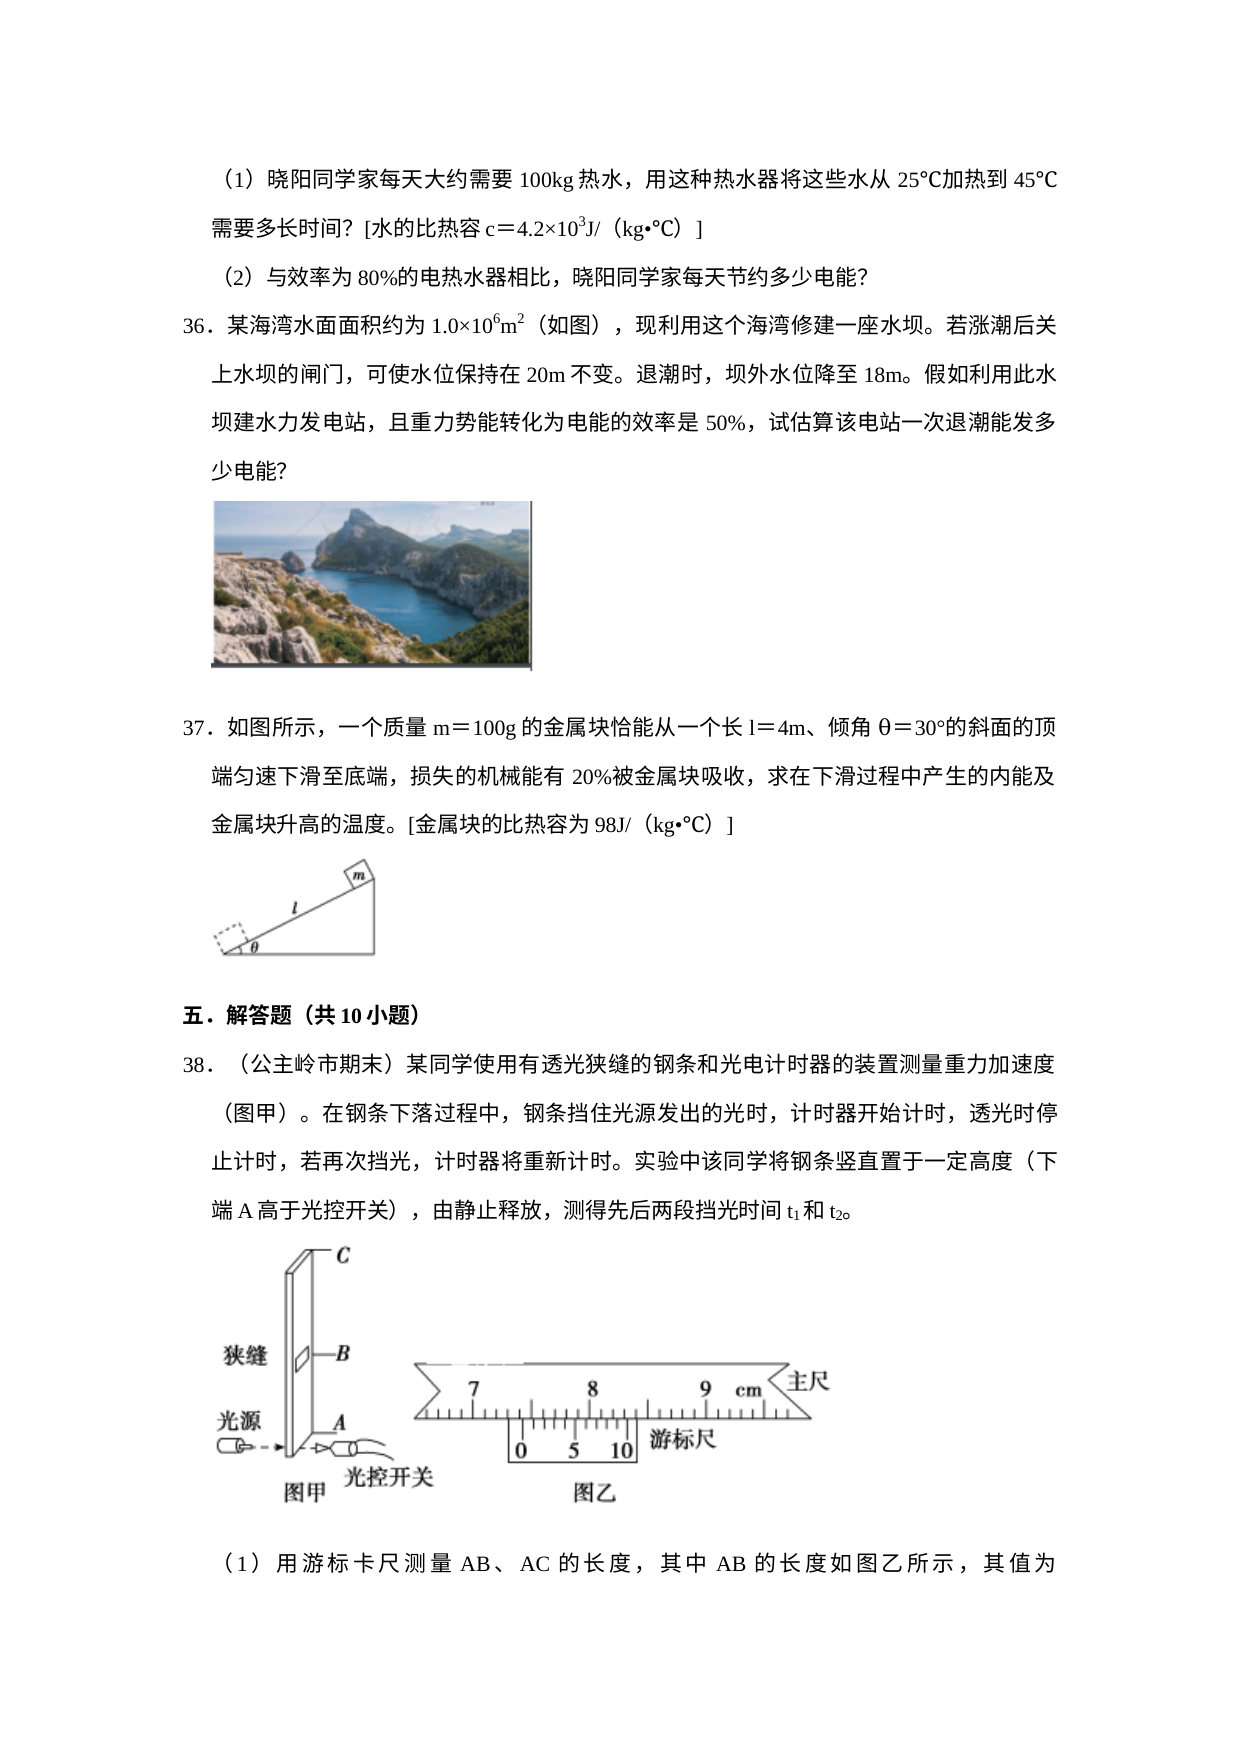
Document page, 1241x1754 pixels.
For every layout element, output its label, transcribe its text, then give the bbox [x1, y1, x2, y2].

picture [211, 855, 380, 961]
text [211, 1546, 1058, 1578]
picture [211, 501, 537, 676]
text （2）与效率为80%的电热水器相比，晓阳同学家每天节约多少电能？ [211, 259, 1058, 292]
text 36．某海湾水面面积约为1.0×106m2（如图），现利用这个海湾修建一座水坝。若涨潮后关上水坝的闸门，可使水位保持在20m不变。退潮时，坝外水位降至18m。假如利用此水坝建水力发电站，且重力势能转化为电能的效率是50%，试估算该电站一次退潮能发多少电能？ [183, 307, 1058, 486]
text 37．如图所示，一个质量m＝100g的金属块恰能从一个长l＝4m、倾角θ＝30°的斜面的顶端匀速下滑至底端，损失的机械能有20%被金属块吸收，求在下滑过程中产生的内能及金属块升高的温度。[金属块的比热容为98J/（kg•℃）] [183, 709, 1058, 839]
text 38．（公主岭市期末）某同学使用有透光狭缝的钢条和光电计时器的装置测量重力加速度（图甲）。在钢条下落过程中，钢条挡住光源发出的光时，计时器开始计时，透光时停止计时，若再次挡光，计时器将重新计时。实验中该同学将钢条竖直置于一定高度（下端A高于光控开关），由静止释放，测得先后两段挡光时间t1和t2。 [183, 1046, 1058, 1225]
picture [211, 1240, 835, 1509]
text （1）晓阳同学家每天大约需要100kg热水，用这种热水器将这些水从25℃加热到45℃需要多长时间？[水的比热容c＝4.2×103J/（kg•℃）] [211, 162, 1058, 243]
text 五．解答题（共10小题） [183, 998, 1058, 1031]
